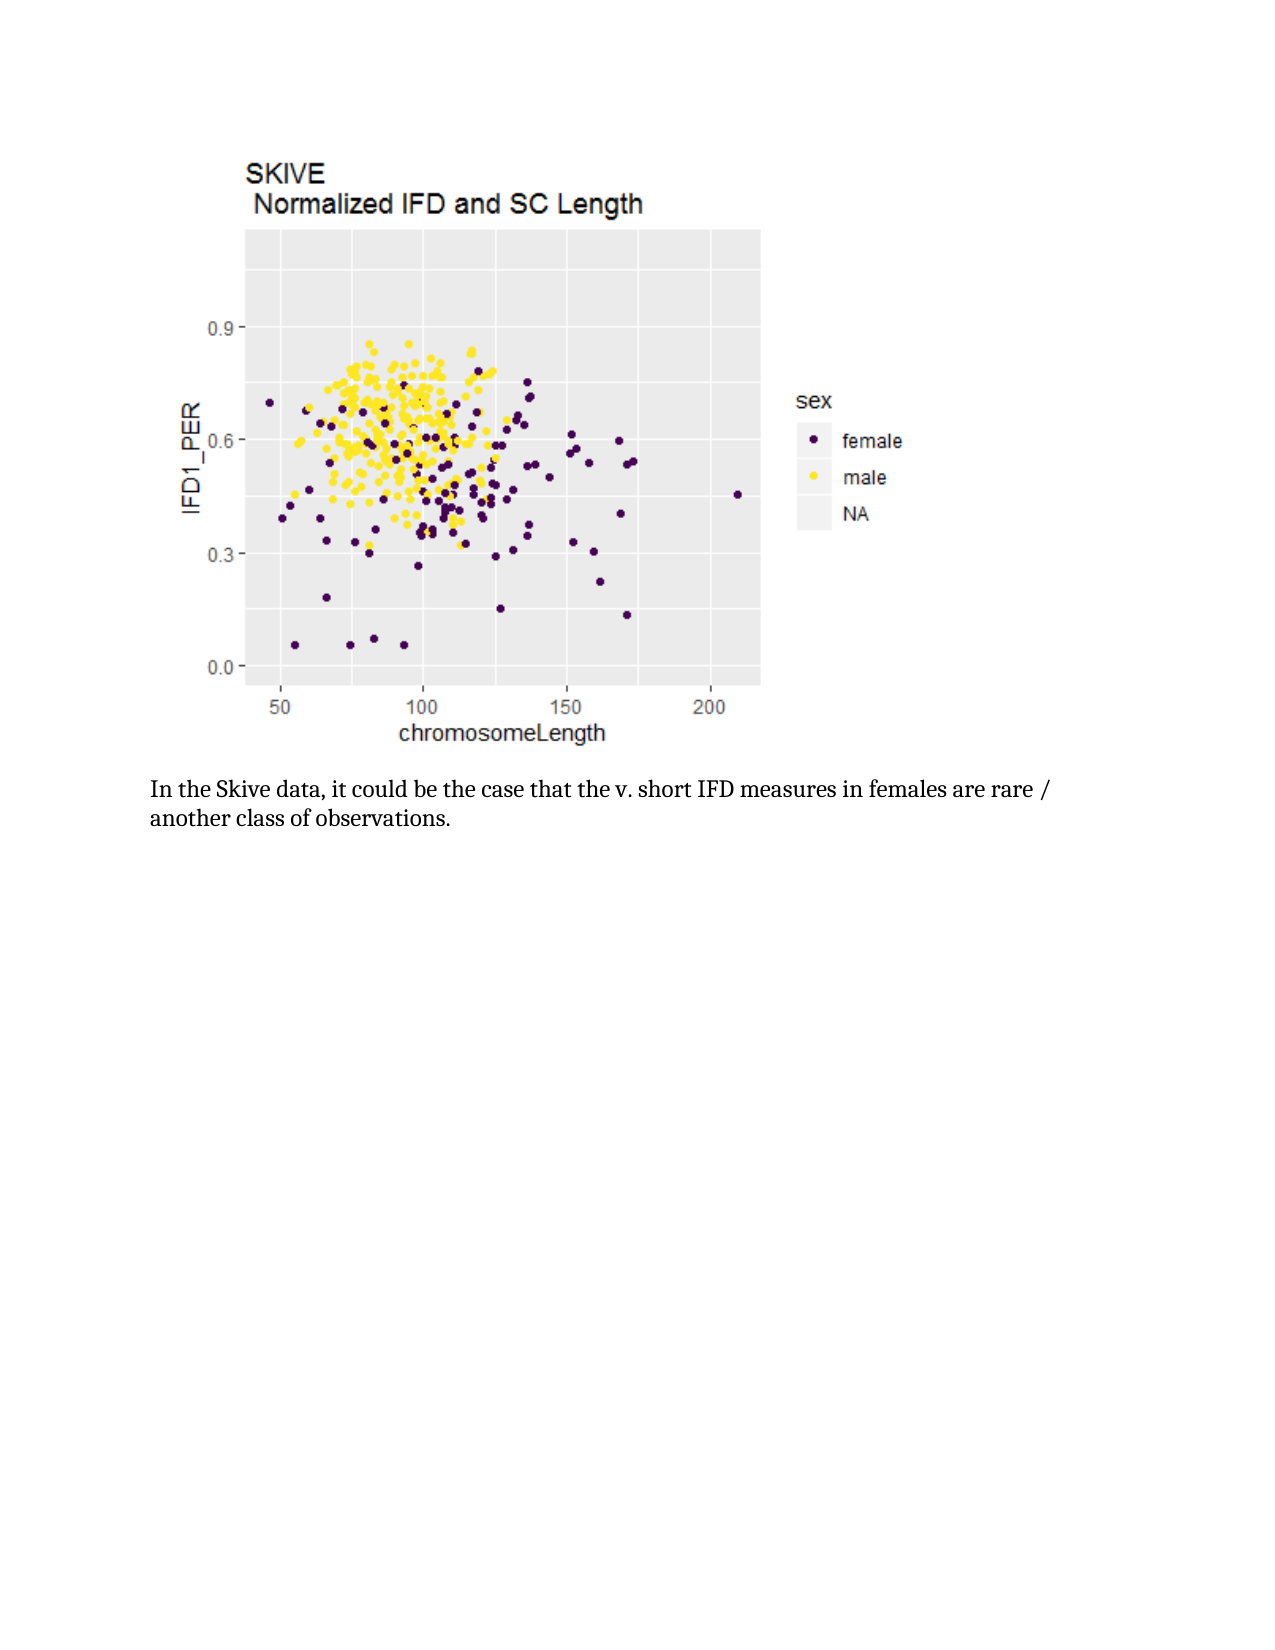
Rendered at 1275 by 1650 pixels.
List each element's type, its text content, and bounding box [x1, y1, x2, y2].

picture [168, 150, 927, 757]
text In the Skive data, it could be the case that the v. short IFD measures in females are rare / another class of observations. [150, 775, 1125, 833]
